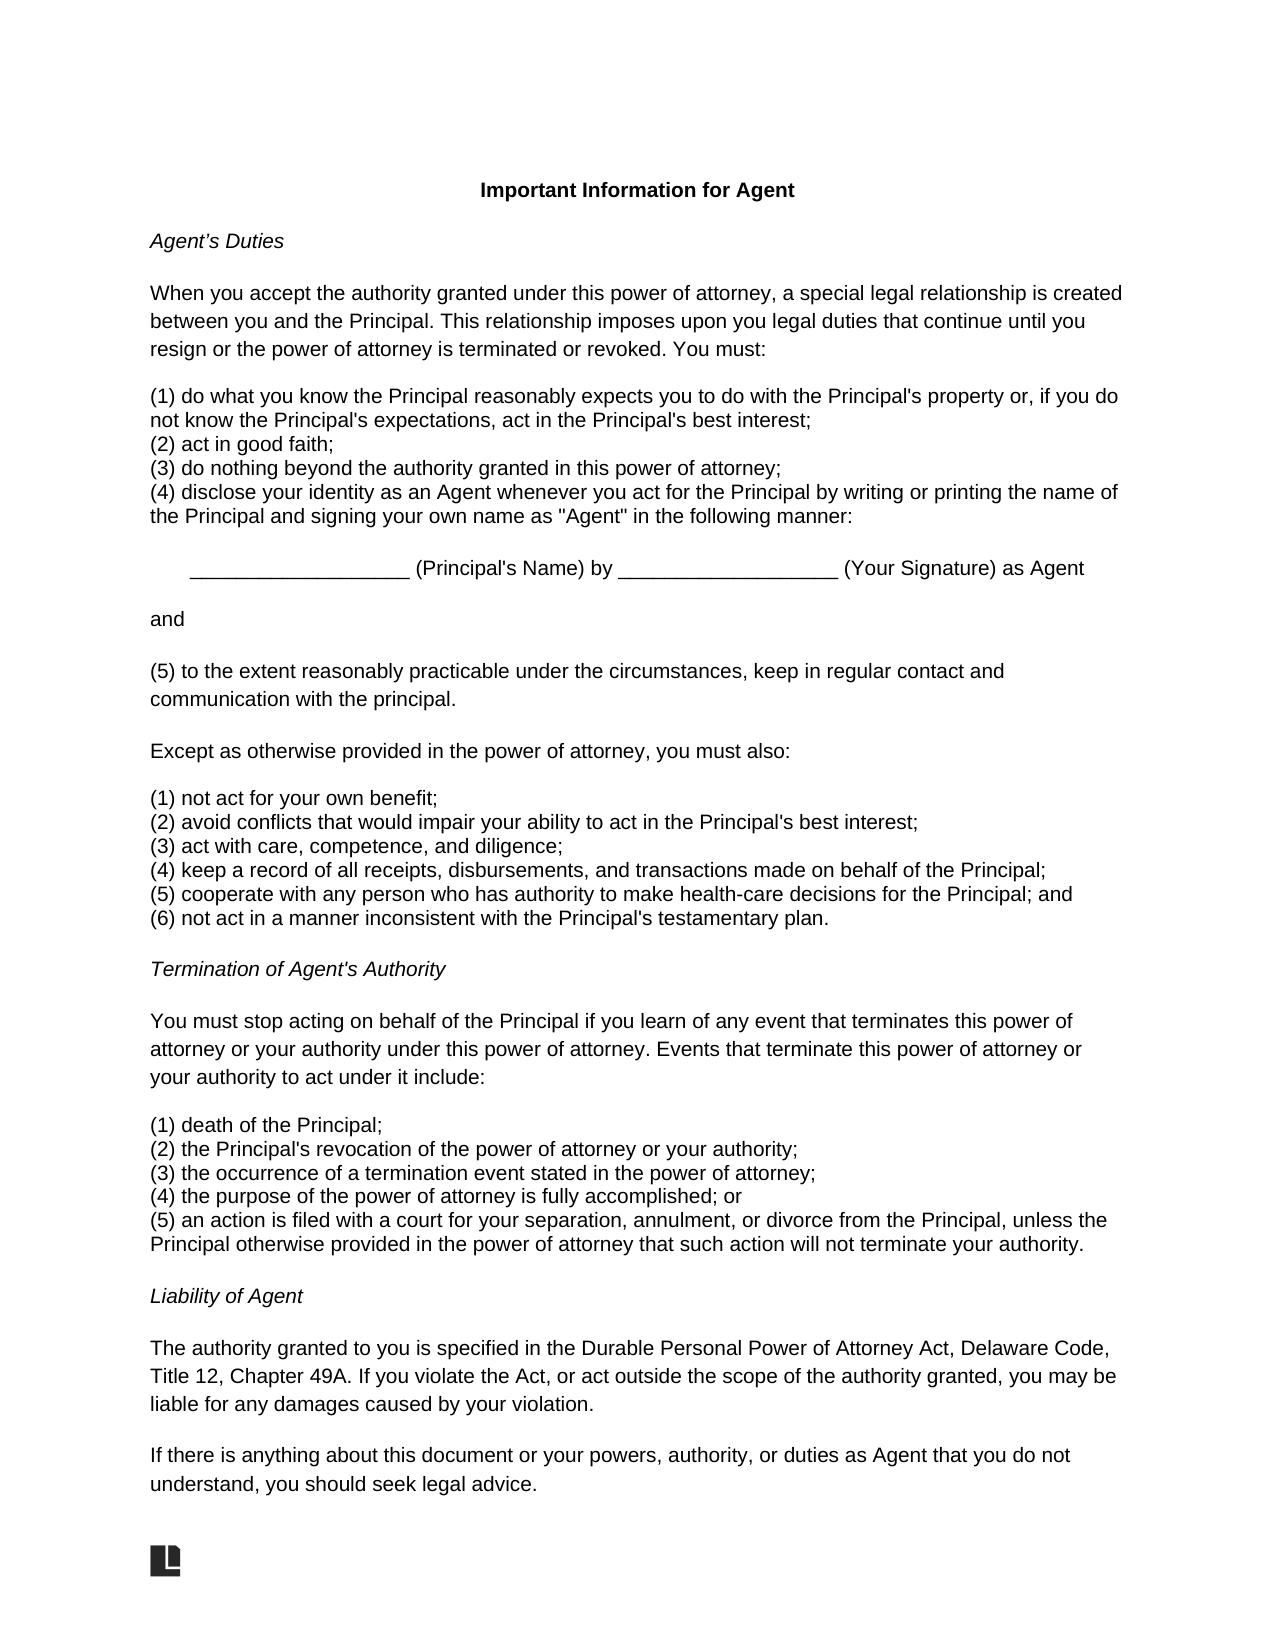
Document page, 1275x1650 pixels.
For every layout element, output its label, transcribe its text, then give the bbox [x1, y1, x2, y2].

text (6) not act in a manner inconsistent with the Principal's testamentary plan. [150, 906, 1125, 930]
text (5) to the extent reasonably practicable under the circumstances, keep in regular contact and communication with the principal. [150, 655, 1125, 711]
text Liability of Agent [150, 1280, 1125, 1308]
text (2) act in good faith; [150, 432, 1125, 456]
text (3) act with care, competence, and diligence; [150, 834, 1125, 858]
text (1) do what you know the Principal reasonably expects you to do with the Principal's property or, if you do not know the Principal's expectations, act in the Principal's best interest; [150, 384, 1125, 432]
text (2) the Principal's revocation of the power of attorney or your authority; [150, 1136, 1125, 1160]
text (1) death of the Principal; [150, 1112, 1125, 1136]
text (2) avoid conflicts that would impair your ability to act in the Principal's best interest; [150, 810, 1125, 834]
picture [150, 1545, 181, 1577]
text The authority granted to you is specified in the Durable Personal Power of Attorney Act, Delaware Code, Title 12, Chapter 49A. If you violate the Act, or act outside the scope of the authority granted, you may be liable for any damages caused by your violation. [150, 1331, 1125, 1416]
text You must stop acting on behalf of the Principal if you learn of any event that terminates this power of attorney or your authority under this power of attorney. Events that terminate this power of attorney or your authority to act under it include: [150, 1005, 1125, 1089]
text (5) cooperate with any person who has authority to make health-care decisions for the Principal; and [150, 882, 1125, 906]
text (4) keep a record of all receipts, disbursements, and transactions made on behalf of the Principal; [150, 858, 1125, 882]
text Except as otherwise provided in the power of attorney, you must also: [150, 734, 1125, 762]
text (1) not act for your own benefit; [150, 786, 1125, 810]
text Termination of Agent's Authority [150, 953, 1125, 981]
text and [150, 603, 1125, 631]
text Agent’s Duties [150, 225, 1125, 253]
text Important Information for Agent [150, 173, 1125, 202]
text (4) the purpose of the power of attorney is fully accomplished; or [150, 1184, 1125, 1208]
text (5) an action is filed with a court for your separation, annulment, or divorce from the Principal, unless the Principal otherwise provided in the power of attorney that such action will not terminate your authority. [150, 1208, 1125, 1256]
text (4) disclose your identity as an Agent whenever you act for the Principal by writing or printing the name of the Principal and signing your own name as "Agent" in the following manner: [150, 480, 1125, 528]
text When you accept the authority granted under this power of attorney, a special legal relationship is created between you and the Principal. This relationship imposes upon you legal duties that continue until you resign or the power of attorney is terminated or revoked. You must: [150, 277, 1125, 361]
text (3) do nothing beyond the authority granted in this power of attorney; [150, 456, 1125, 480]
text If there is anything about this document or your powers, authority, or duties as Agent that you do not understand, you should seek legal advice. [150, 1439, 1125, 1495]
text ___________________ (Principal's Name) by ___________________ (Your Signature) as Agent [150, 552, 1125, 580]
text (3) the occurrence of a termination event stated in the power of attorney; [150, 1160, 1125, 1184]
